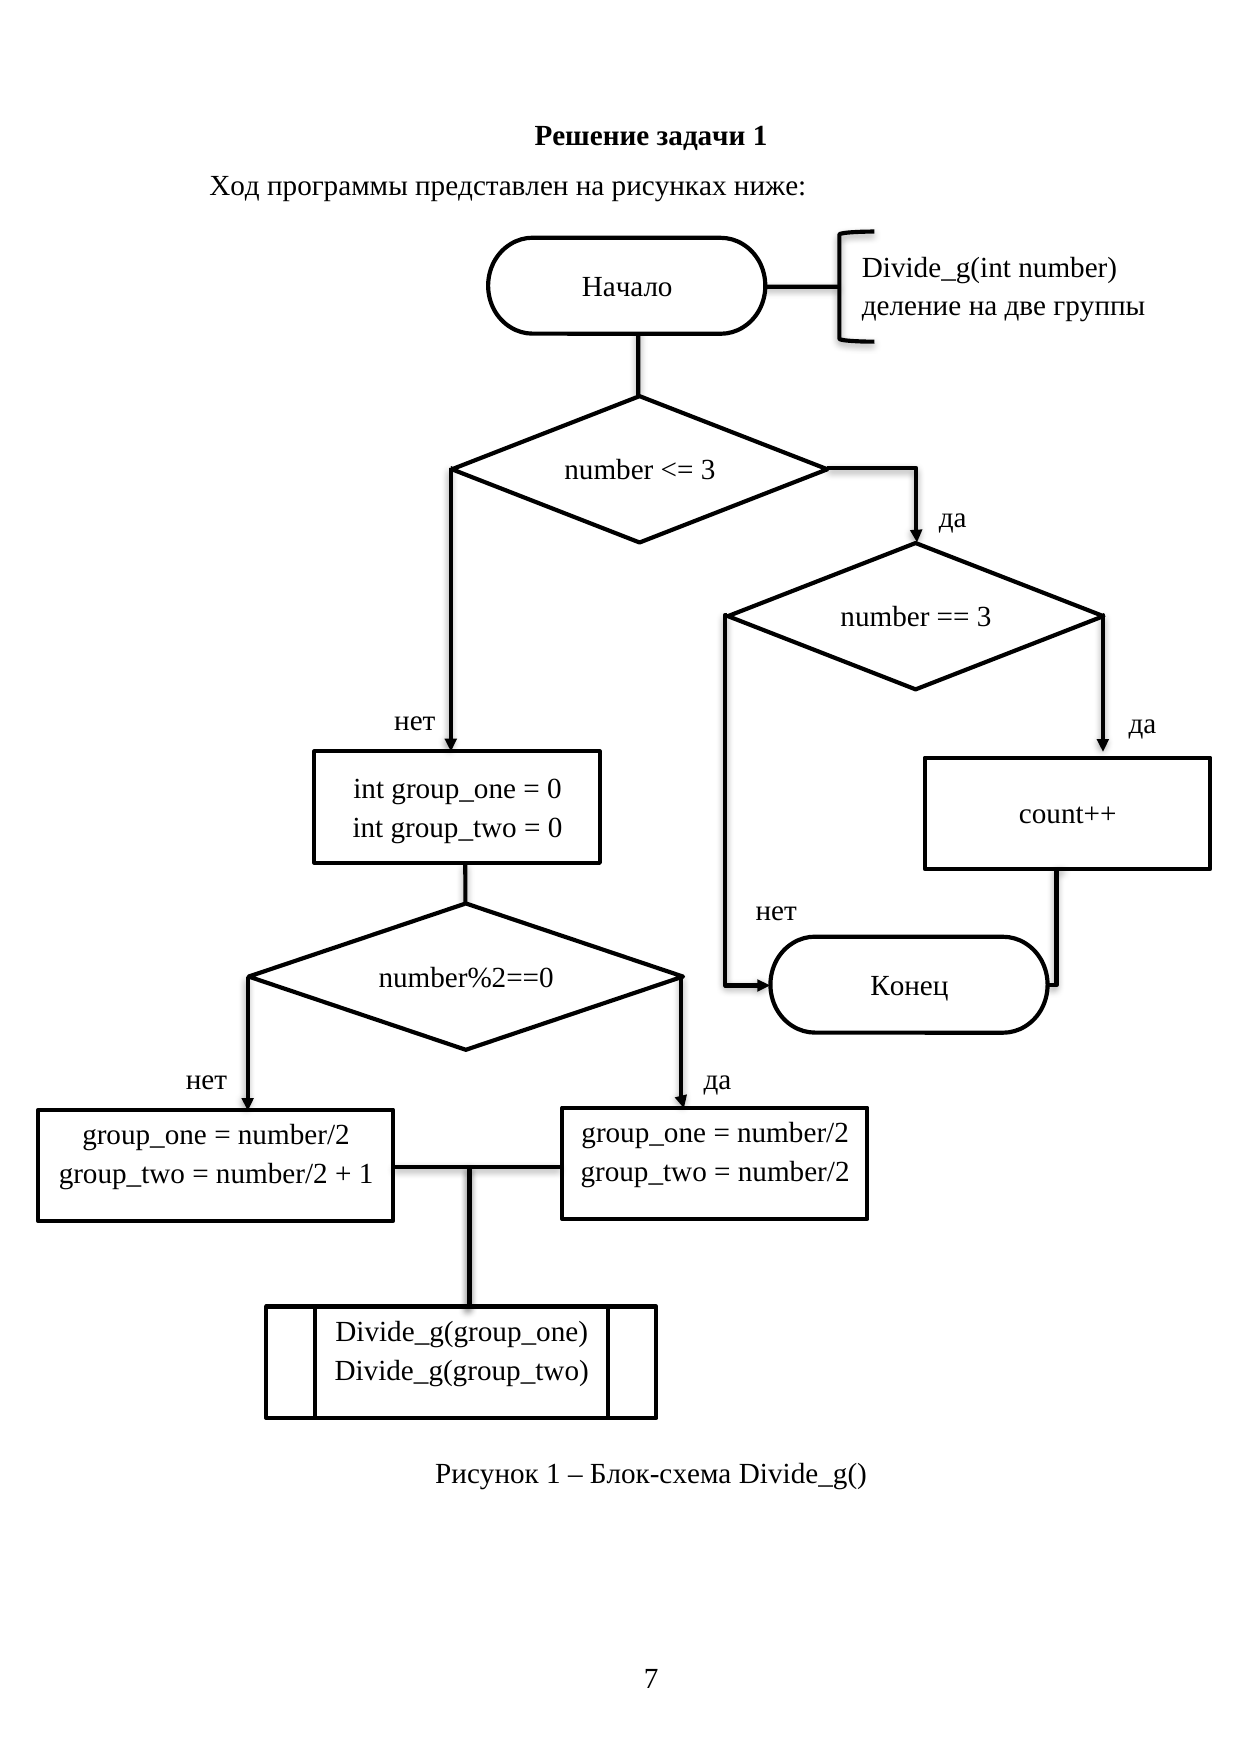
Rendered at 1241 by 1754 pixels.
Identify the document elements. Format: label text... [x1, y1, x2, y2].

text Рисунок 1 – Блок-схема Divide_g() [150, 474, 1152, 1489]
text Ход программы представлен на рисунках ниже: [150, 168, 1152, 202]
text Рисунок 1 – Блок-схема Divide_g() [150, 219, 1152, 1108]
text Решение задачи 1 [150, 118, 1152, 152]
